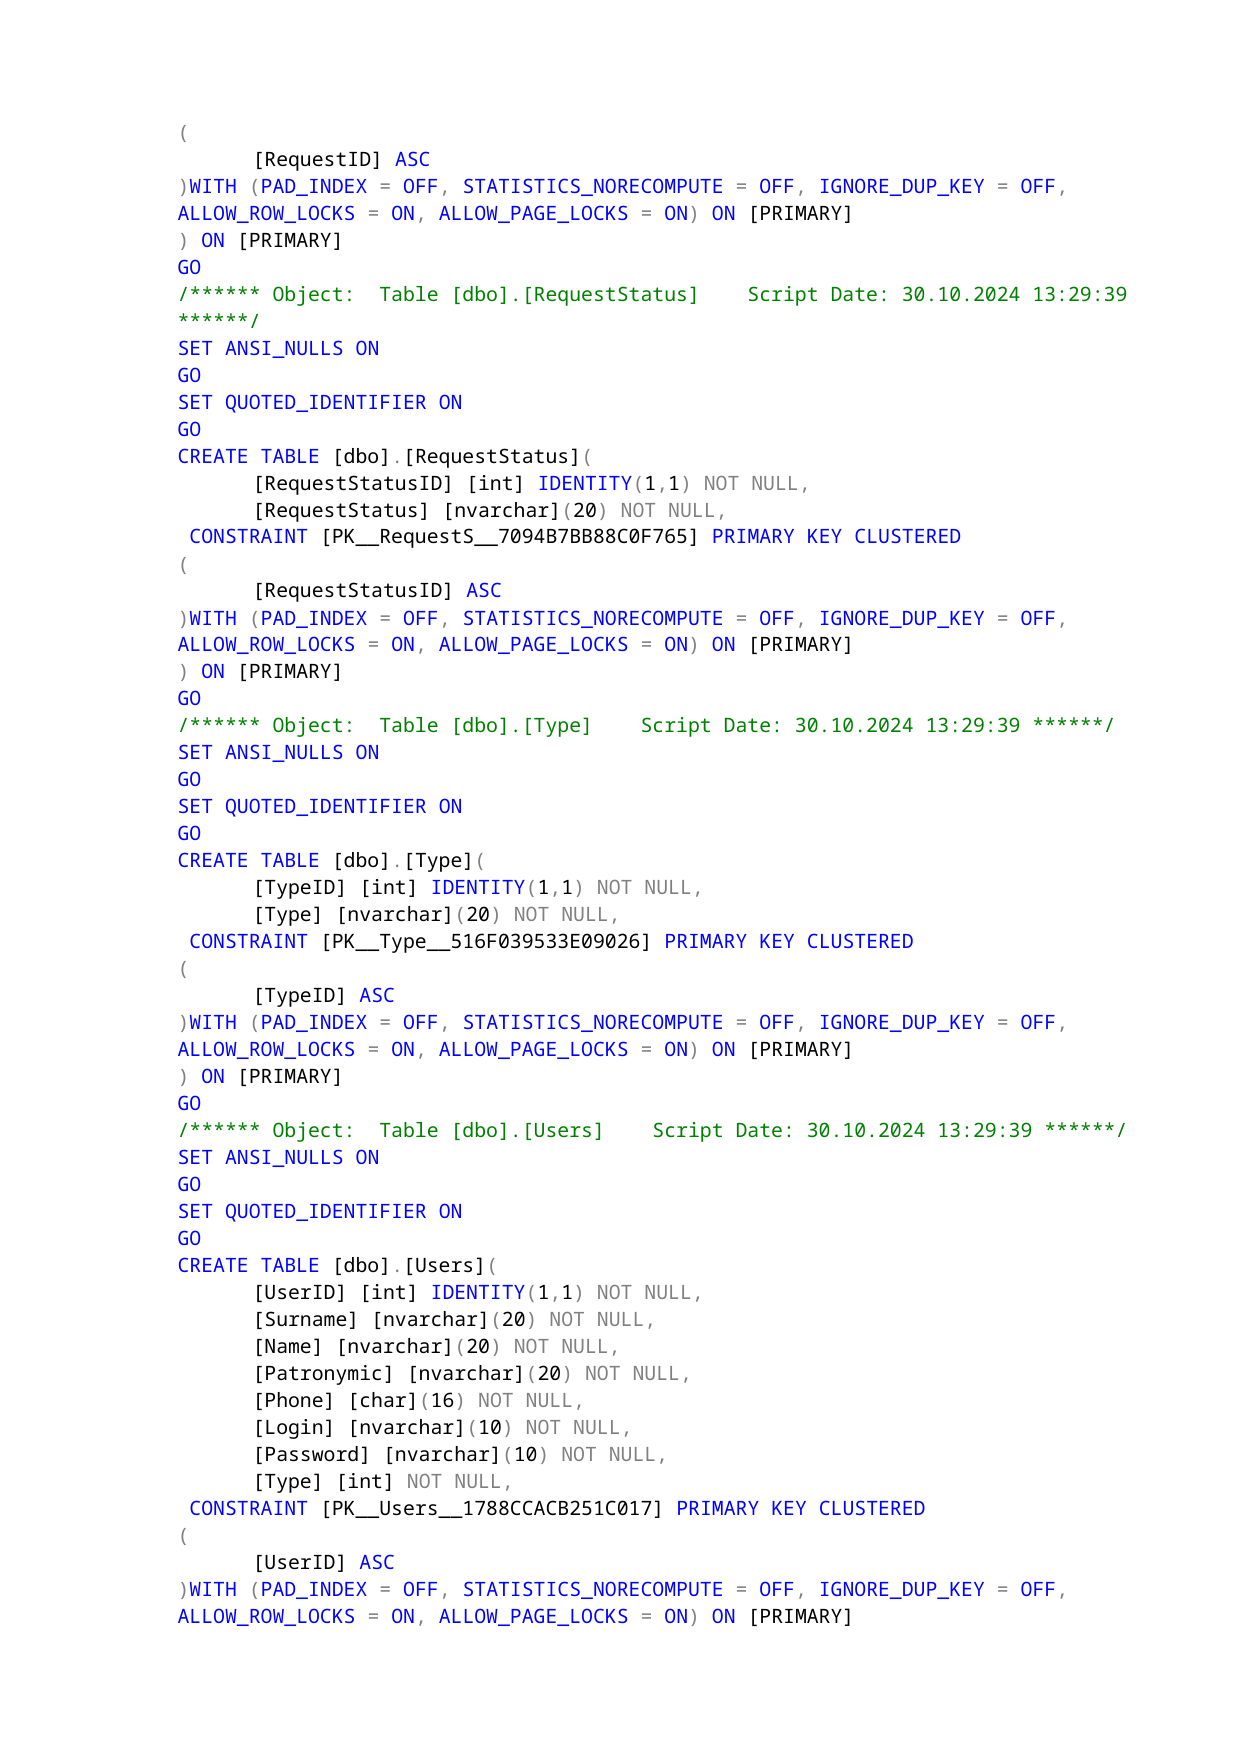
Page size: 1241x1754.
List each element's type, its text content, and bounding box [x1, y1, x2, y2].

text ( [177, 954, 1152, 981]
text ( [177, 550, 1152, 577]
text ) ON [PRIMARY] [177, 226, 1152, 253]
text [Surname] [nvarchar](20) NOT NULL, [177, 1305, 1152, 1332]
text [TypeID] [int] IDENTITY(1,1) NOT NULL, [177, 873, 1152, 901]
text [Type] [int] NOT NULL, [177, 1467, 1152, 1494]
text SET QUOTED_IDENTIFIER ON [177, 388, 1152, 415]
text [RequestStatusID] [int] IDENTITY(1,1) NOT NULL, [177, 469, 1152, 496]
text [Type] [nvarchar](20) NOT NULL, [177, 901, 1152, 927]
text GO [177, 1089, 1152, 1116]
text SET ANSI_NULLS ON [177, 739, 1152, 766]
text GO [177, 685, 1152, 712]
text SET QUOTED_IDENTIFIER ON [177, 793, 1152, 819]
text GO [177, 766, 1152, 793]
text GO [177, 1170, 1152, 1197]
text GO [177, 819, 1152, 847]
text GO [177, 361, 1152, 388]
text )WITH (PAD_INDEX = OFF, STATISTICS_NORECOMPUTE = OFF, IGNORE_DUP_KEY = OFF, ALLOW_ROW_LOCKS = ON, ALLOW_PAGE_LOCKS = ON) ON [PRIMARY] [177, 604, 1152, 658]
text ) ON [PRIMARY] [177, 1062, 1152, 1089]
text [Name] [nvarchar](20) NOT NULL, [177, 1332, 1152, 1359]
text CONSTRAINT [PK__Users__1788CCACB251C017] PRIMARY KEY CLUSTERED [177, 1494, 1152, 1521]
text [Patronymic] [nvarchar](20) NOT NULL, [177, 1359, 1152, 1386]
text [TypeID] ASC [177, 981, 1152, 1008]
text SET ANSI_NULLS ON [177, 1143, 1152, 1170]
text /****** Object: Table [dbo].[Type] Script Date: 30.10.2024 13:29:39 ******/ [177, 712, 1152, 739]
text )WITH (PAD_INDEX = OFF, STATISTICS_NORECOMPUTE = OFF, IGNORE_DUP_KEY = OFF, ALLOW_ROW_LOCKS = ON, ALLOW_PAGE_LOCKS = ON) ON [PRIMARY] [177, 172, 1152, 226]
text CONSTRAINT [PK__RequestS__7094B7BB88C0F765] PRIMARY KEY CLUSTERED [177, 523, 1152, 550]
text ( [177, 1521, 1152, 1548]
text [RequestStatusID] ASC [177, 577, 1152, 604]
text /****** Object: Table [dbo].[Users] Script Date: 30.10.2024 13:29:39 ******/ [177, 1116, 1152, 1143]
text SET ANSI_NULLS ON [177, 334, 1152, 361]
text GO [177, 415, 1152, 442]
text )WITH (PAD_INDEX = OFF, STATISTICS_NORECOMPUTE = OFF, IGNORE_DUP_KEY = OFF, ALLOW_ROW_LOCKS = ON, ALLOW_PAGE_LOCKS = ON) ON [PRIMARY] [177, 1575, 1152, 1629]
text SET QUOTED_IDENTIFIER ON [177, 1197, 1152, 1224]
text [RequestID] ASC [177, 145, 1152, 172]
text CREATE TABLE [dbo].[RequestStatus]( [177, 442, 1152, 469]
text CREATE TABLE [dbo].[Type]( [177, 847, 1152, 873]
text [RequestStatus] [nvarchar](20) NOT NULL, [177, 496, 1152, 523]
text CONSTRAINT [PK__Type__516F039533E09026] PRIMARY KEY CLUSTERED [177, 927, 1152, 954]
text GO [177, 1224, 1152, 1251]
text CREATE TABLE [dbo].[Users]( [177, 1251, 1152, 1278]
text GO [177, 253, 1152, 280]
text ) ON [PRIMARY] [177, 658, 1152, 685]
text ( [177, 118, 1152, 145]
text [Phone] [char](16) NOT NULL, [177, 1386, 1152, 1413]
text [Password] [nvarchar](10) NOT NULL, [177, 1440, 1152, 1467]
text [UserID] [int] IDENTITY(1,1) NOT NULL, [177, 1278, 1152, 1305]
text [Login] [nvarchar](10) NOT NULL, [177, 1413, 1152, 1440]
text [UserID] ASC [177, 1548, 1152, 1575]
text /****** Object: Table [dbo].[RequestStatus] Script Date: 30.10.2024 13:29:39 ******/ [177, 280, 1152, 334]
text )WITH (PAD_INDEX = OFF, STATISTICS_NORECOMPUTE = OFF, IGNORE_DUP_KEY = OFF, ALLOW_ROW_LOCKS = ON, ALLOW_PAGE_LOCKS = ON) ON [PRIMARY] [177, 1008, 1152, 1062]
